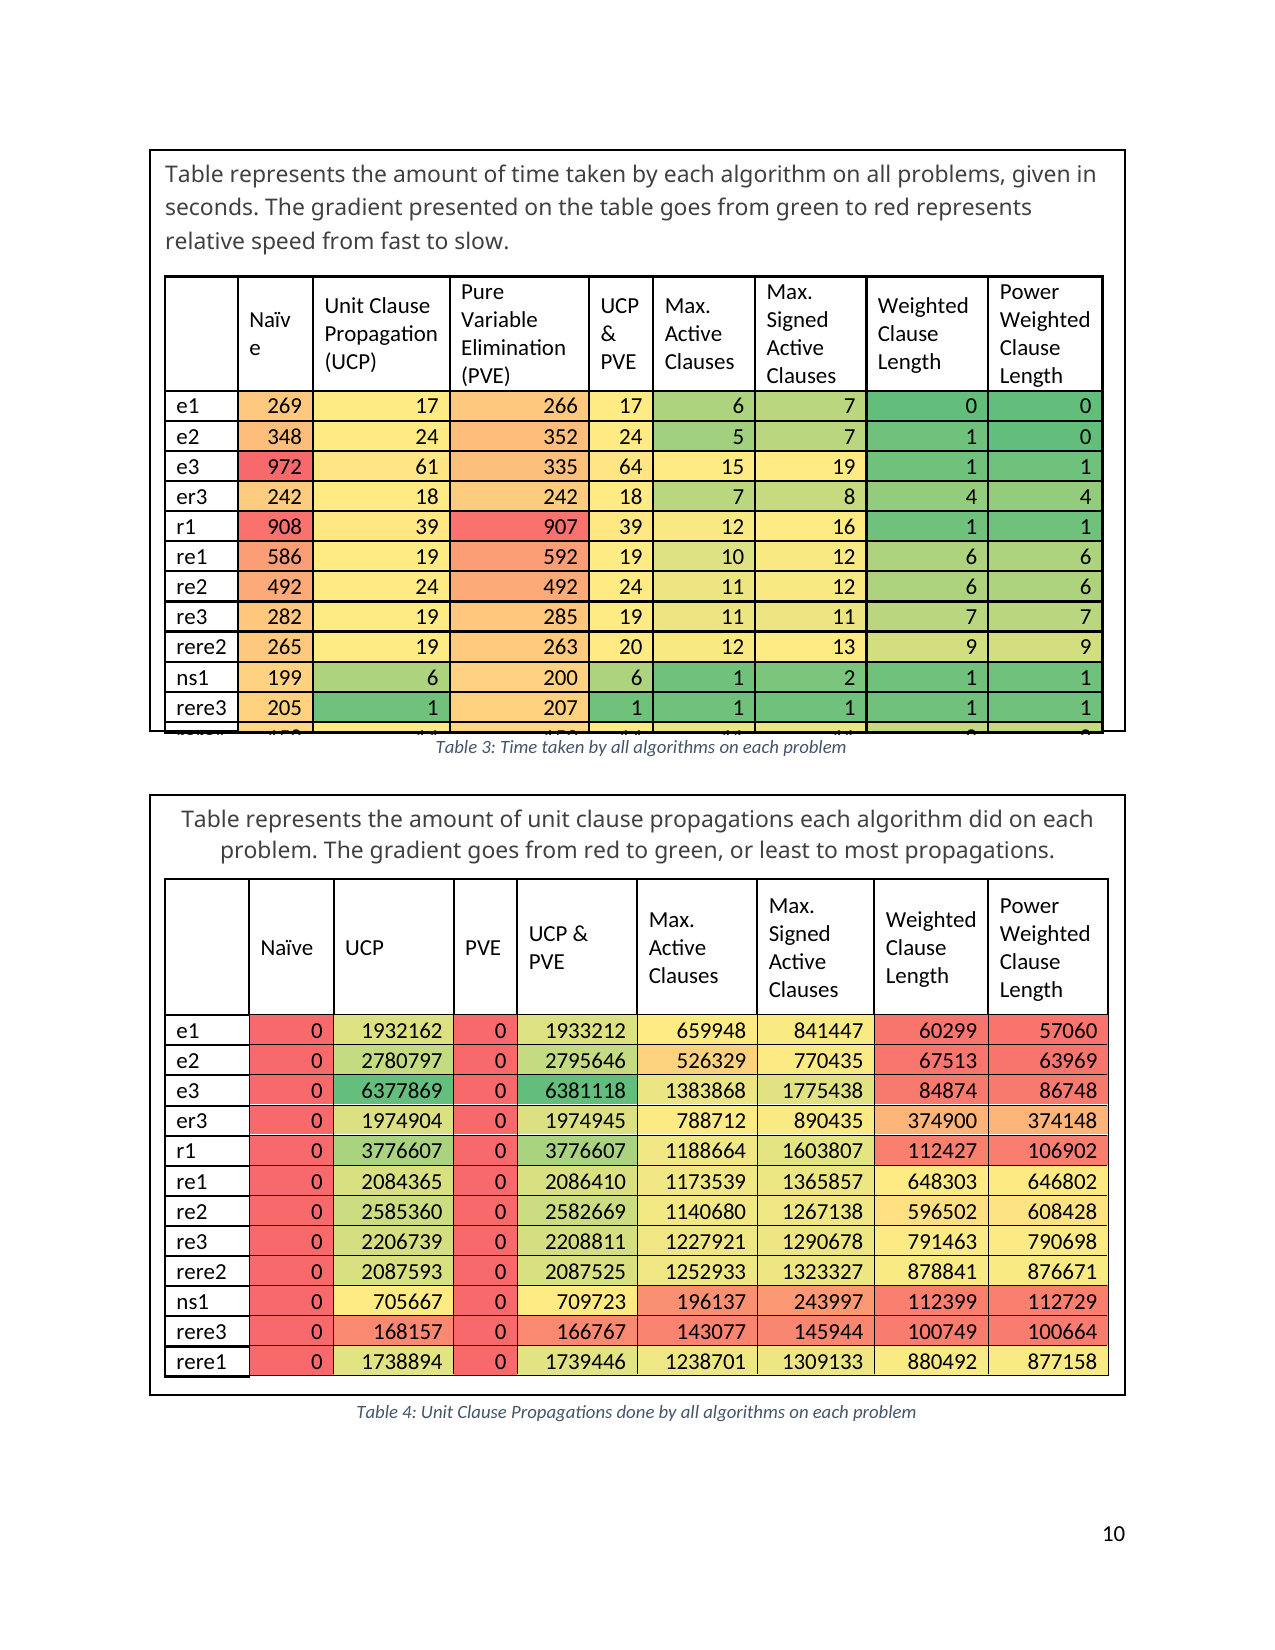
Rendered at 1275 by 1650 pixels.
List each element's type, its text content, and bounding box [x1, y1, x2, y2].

text Table 4: Unit Clause Propagations done by all algorithms on each problem [150, 1401, 1125, 1423]
